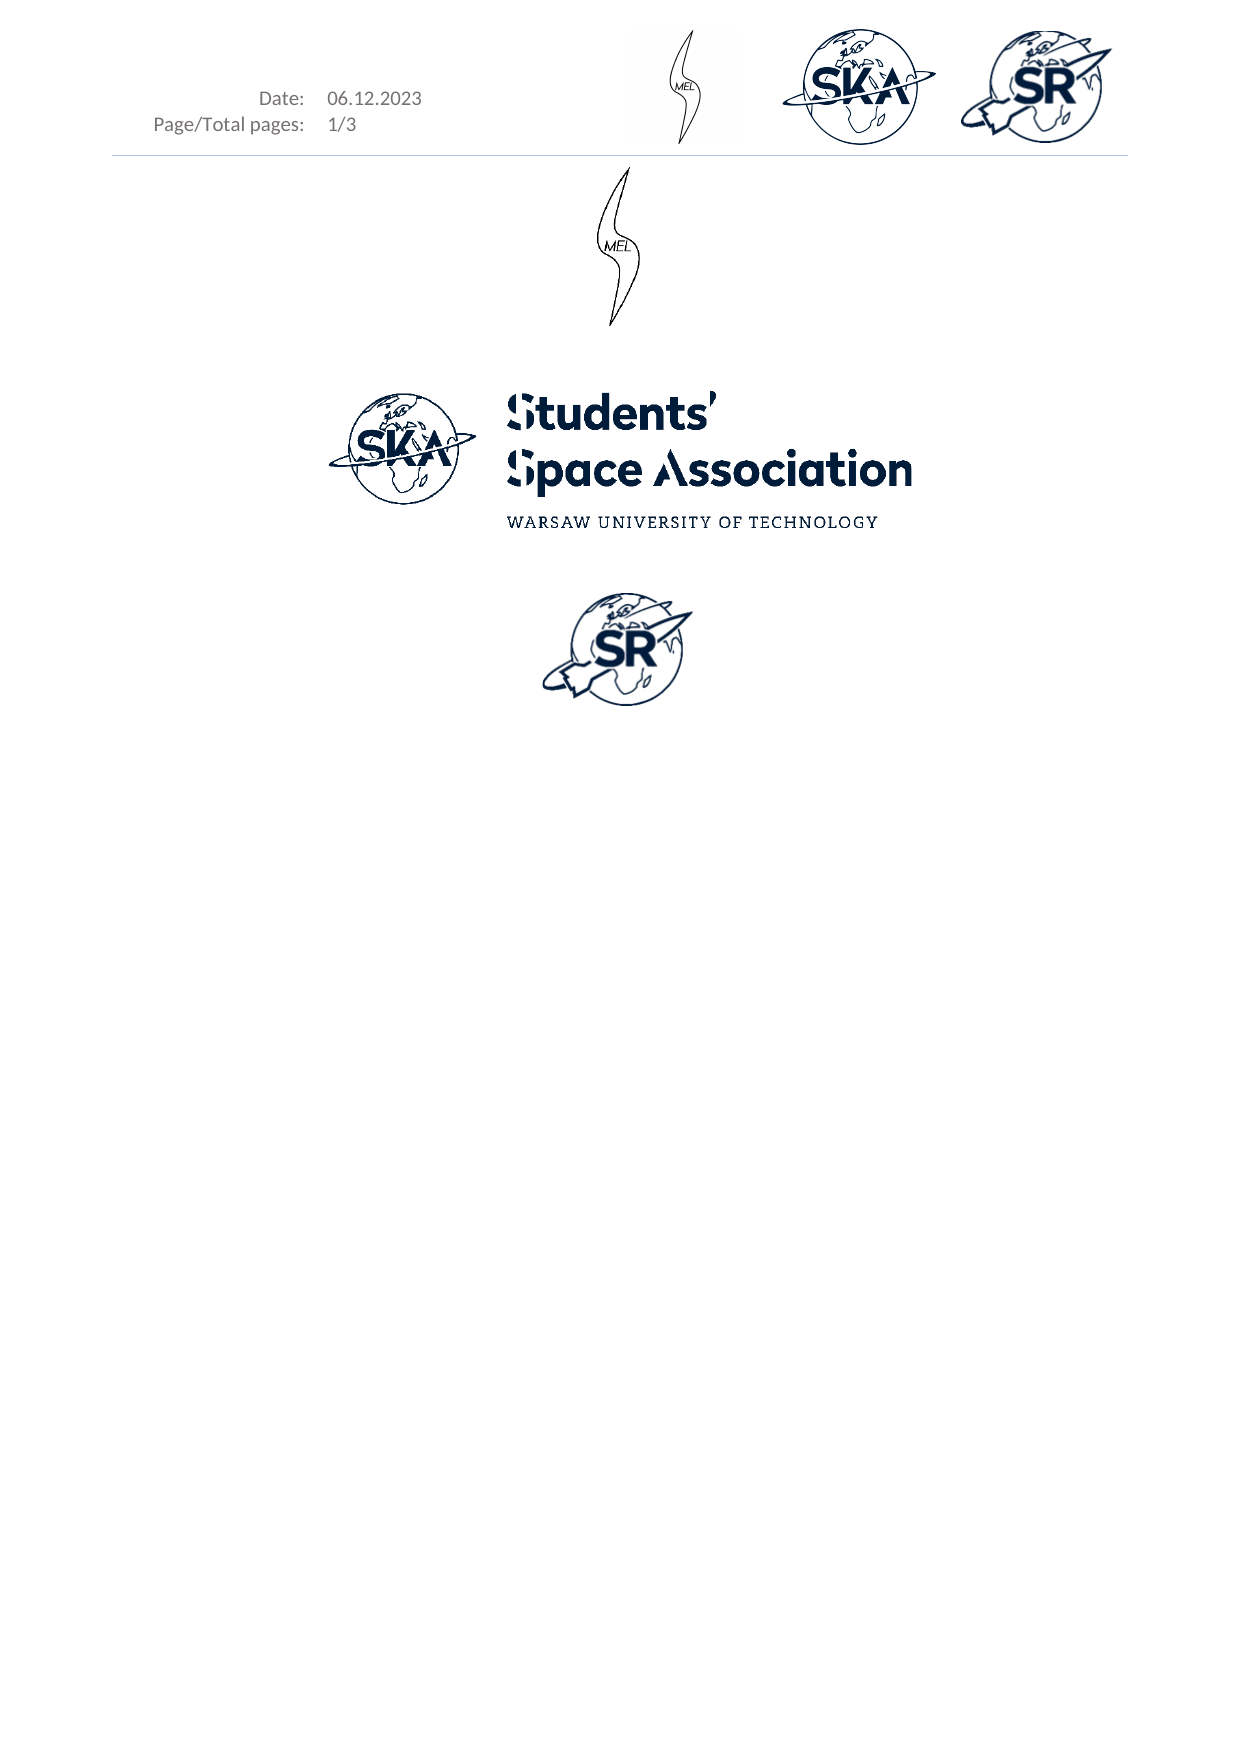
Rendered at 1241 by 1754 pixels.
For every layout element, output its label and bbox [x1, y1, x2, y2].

picture [542, 593, 698, 706]
picture [961, 31, 1117, 143]
picture [782, 29, 936, 145]
picture [328, 391, 912, 528]
picture [629, 30, 744, 144]
picture [540, 166, 700, 326]
